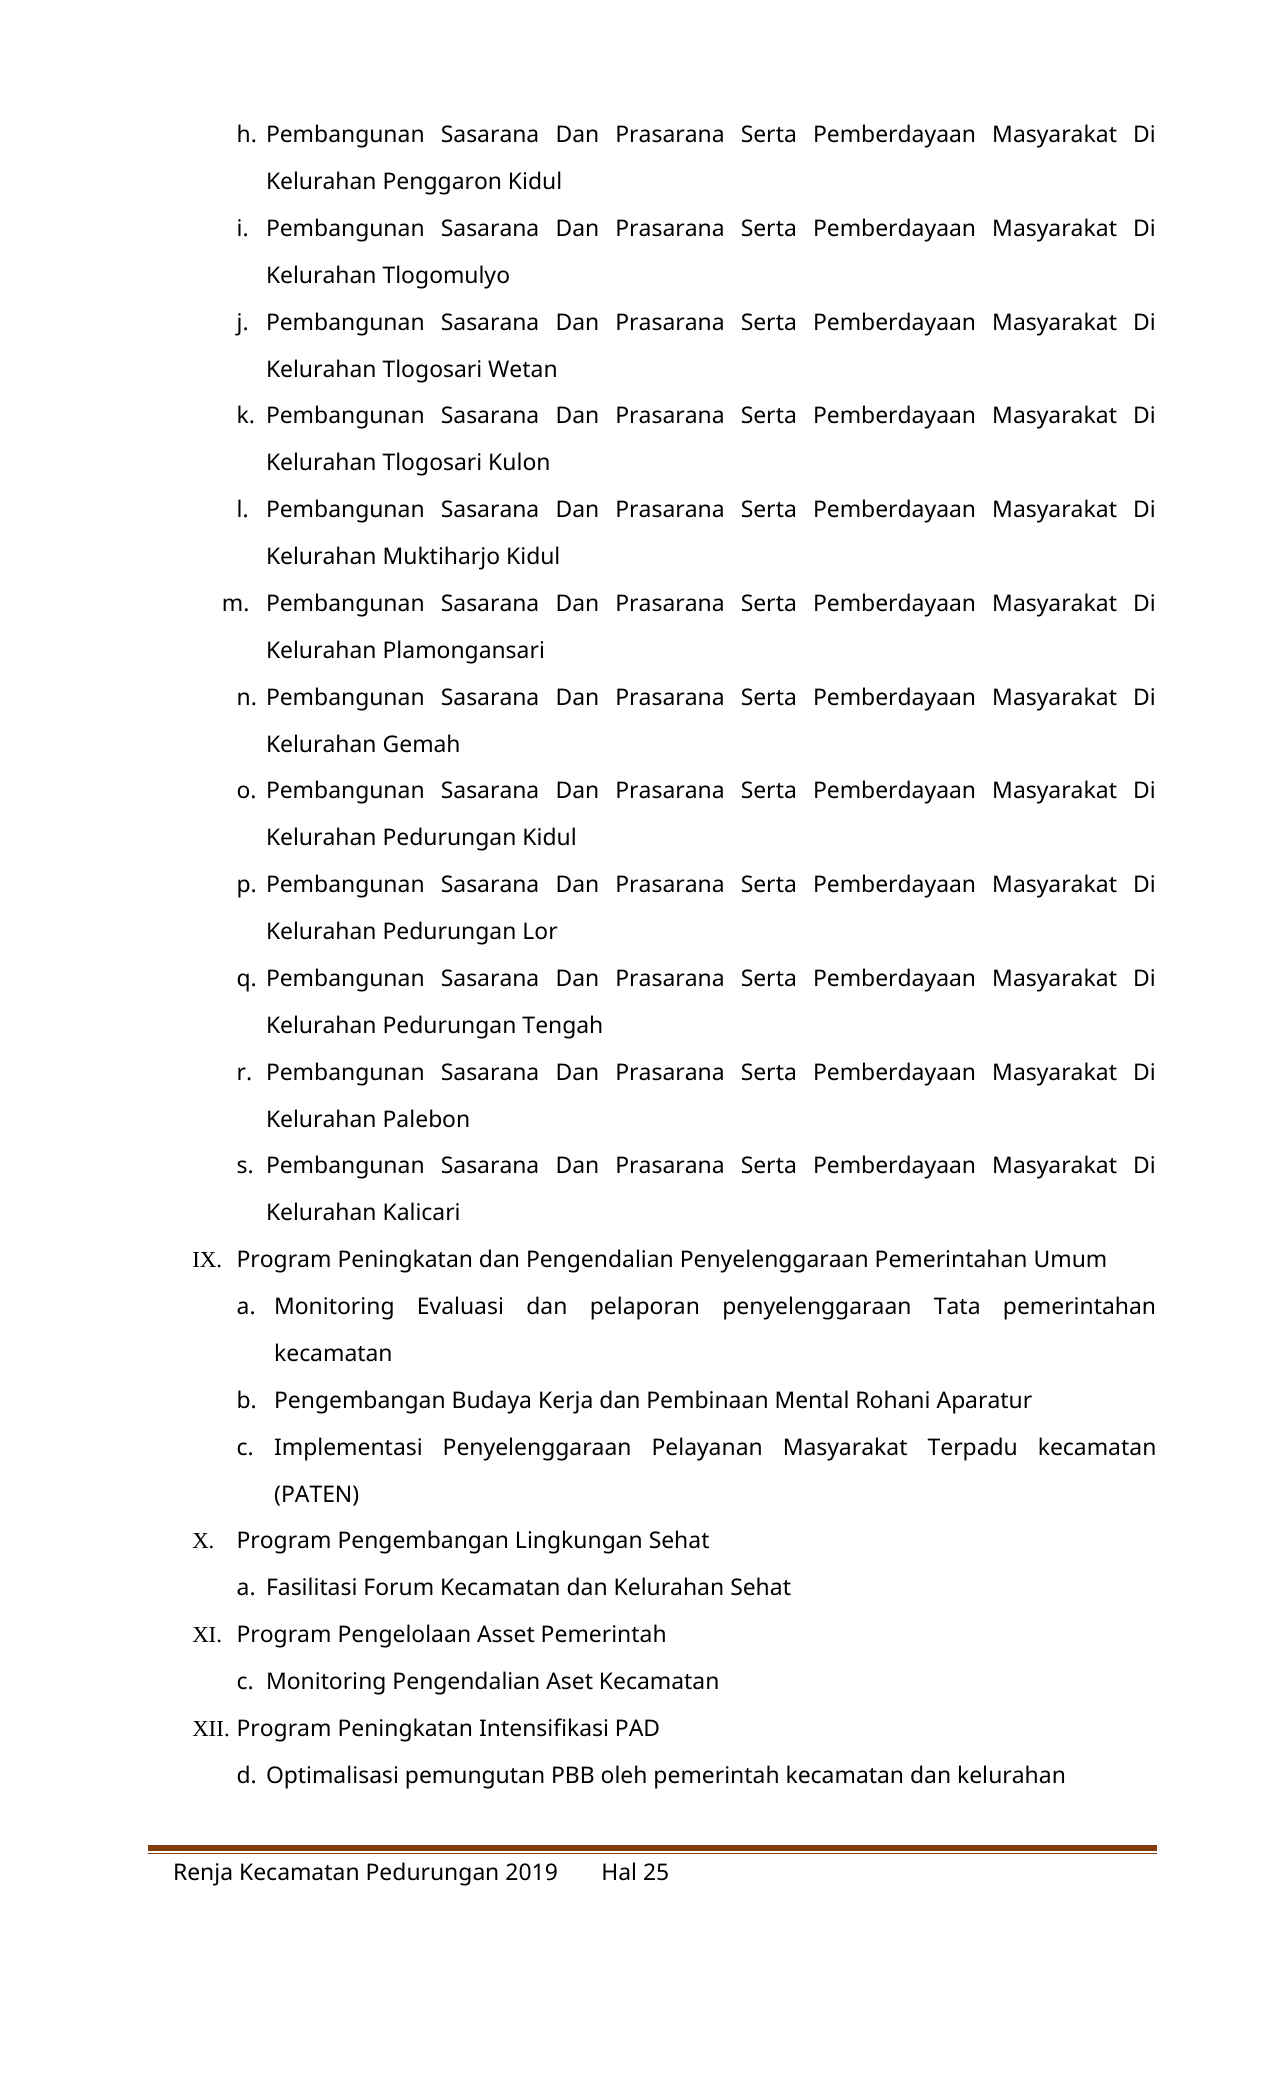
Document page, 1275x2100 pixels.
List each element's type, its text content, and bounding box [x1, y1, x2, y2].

list Pembangunan Sasarana Dan Prasarana Serta Pemberdayaan Masyarakat Di Kelurahan Tlogosari Kulon [236, 399, 1157, 477]
list Pembangunan Sasarana Dan Prasarana Serta Pemberdayaan Masyarakat Di Kelurahan Pedurungan Tengah [236, 962, 1157, 1040]
list Pembangunan Sasarana Dan Prasarana Serta Pemberdayaan Masyarakat Di Kelurahan Tlogomulyo [236, 212, 1157, 290]
list Pembangunan Sasarana Dan Prasarana Serta Pemberdayaan Masyarakat Di Kelurahan Palebon [236, 1056, 1157, 1134]
list Pembangunan Sasarana Dan Prasarana Serta Pemberdayaan Masyarakat Di Kelurahan Plamongansari [222, 587, 1157, 665]
list Monitoring Evaluasi dan pelaporan penyelenggaraan Tata pemerintahan kecamatan [236, 1290, 1157, 1368]
list Monitoring Pengendalian Aset Kecamatan [236, 1665, 1157, 1696]
list Pengembangan Budaya Kerja dan Pembinaan Mental Rohani Aparatur [236, 1384, 1157, 1415]
list Pembangunan Sasarana Dan Prasarana Serta Pemberdayaan Masyarakat Di Kelurahan Tlogosari Wetan [236, 306, 1157, 384]
list Pembangunan Sasarana Dan Prasarana Serta Pemberdayaan Masyarakat Di Kelurahan Kalicari [236, 1149, 1157, 1227]
list Program Peningkatan Intensifikasi PAD [192, 1712, 1157, 1743]
list Pembangunan Sasarana Dan Prasarana Serta Pemberdayaan Masyarakat Di Kelurahan Penggaron Kidul [236, 118, 1157, 196]
list Pembangunan Sasarana Dan Prasarana Serta Pemberdayaan Masyarakat Di Kelurahan Muktiharjo Kidul [236, 493, 1157, 571]
list Fasilitasi Forum Kecamatan dan Kelurahan Sehat [236, 1571, 1157, 1602]
list Program Pengelolaan Asset Pemerintah [192, 1618, 1157, 1649]
list Implementasi Penyelenggaraan Pelayanan Masyarakat Terpadu kecamatan (PATEN) [236, 1431, 1157, 1509]
list Optimalisasi pemungutan PBB oleh pemerintah kecamatan dan kelurahan [236, 1759, 1157, 1790]
list Pembangunan Sasarana Dan Prasarana Serta Pemberdayaan Masyarakat Di Kelurahan Pedurungan Kidul [236, 774, 1157, 852]
list Pembangunan Sasarana Dan Prasarana Serta Pemberdayaan Masyarakat Di Kelurahan Gemah [236, 681, 1157, 759]
list Program Peningkatan dan Pengendalian Penyelenggaraan Pemerintahan Umum [192, 1243, 1157, 1274]
list Pembangunan Sasarana Dan Prasarana Serta Pemberdayaan Masyarakat Di Kelurahan Pedurungan Lor [236, 868, 1157, 946]
list Program Pengembangan Lingkungan Sehat [192, 1524, 1157, 1556]
